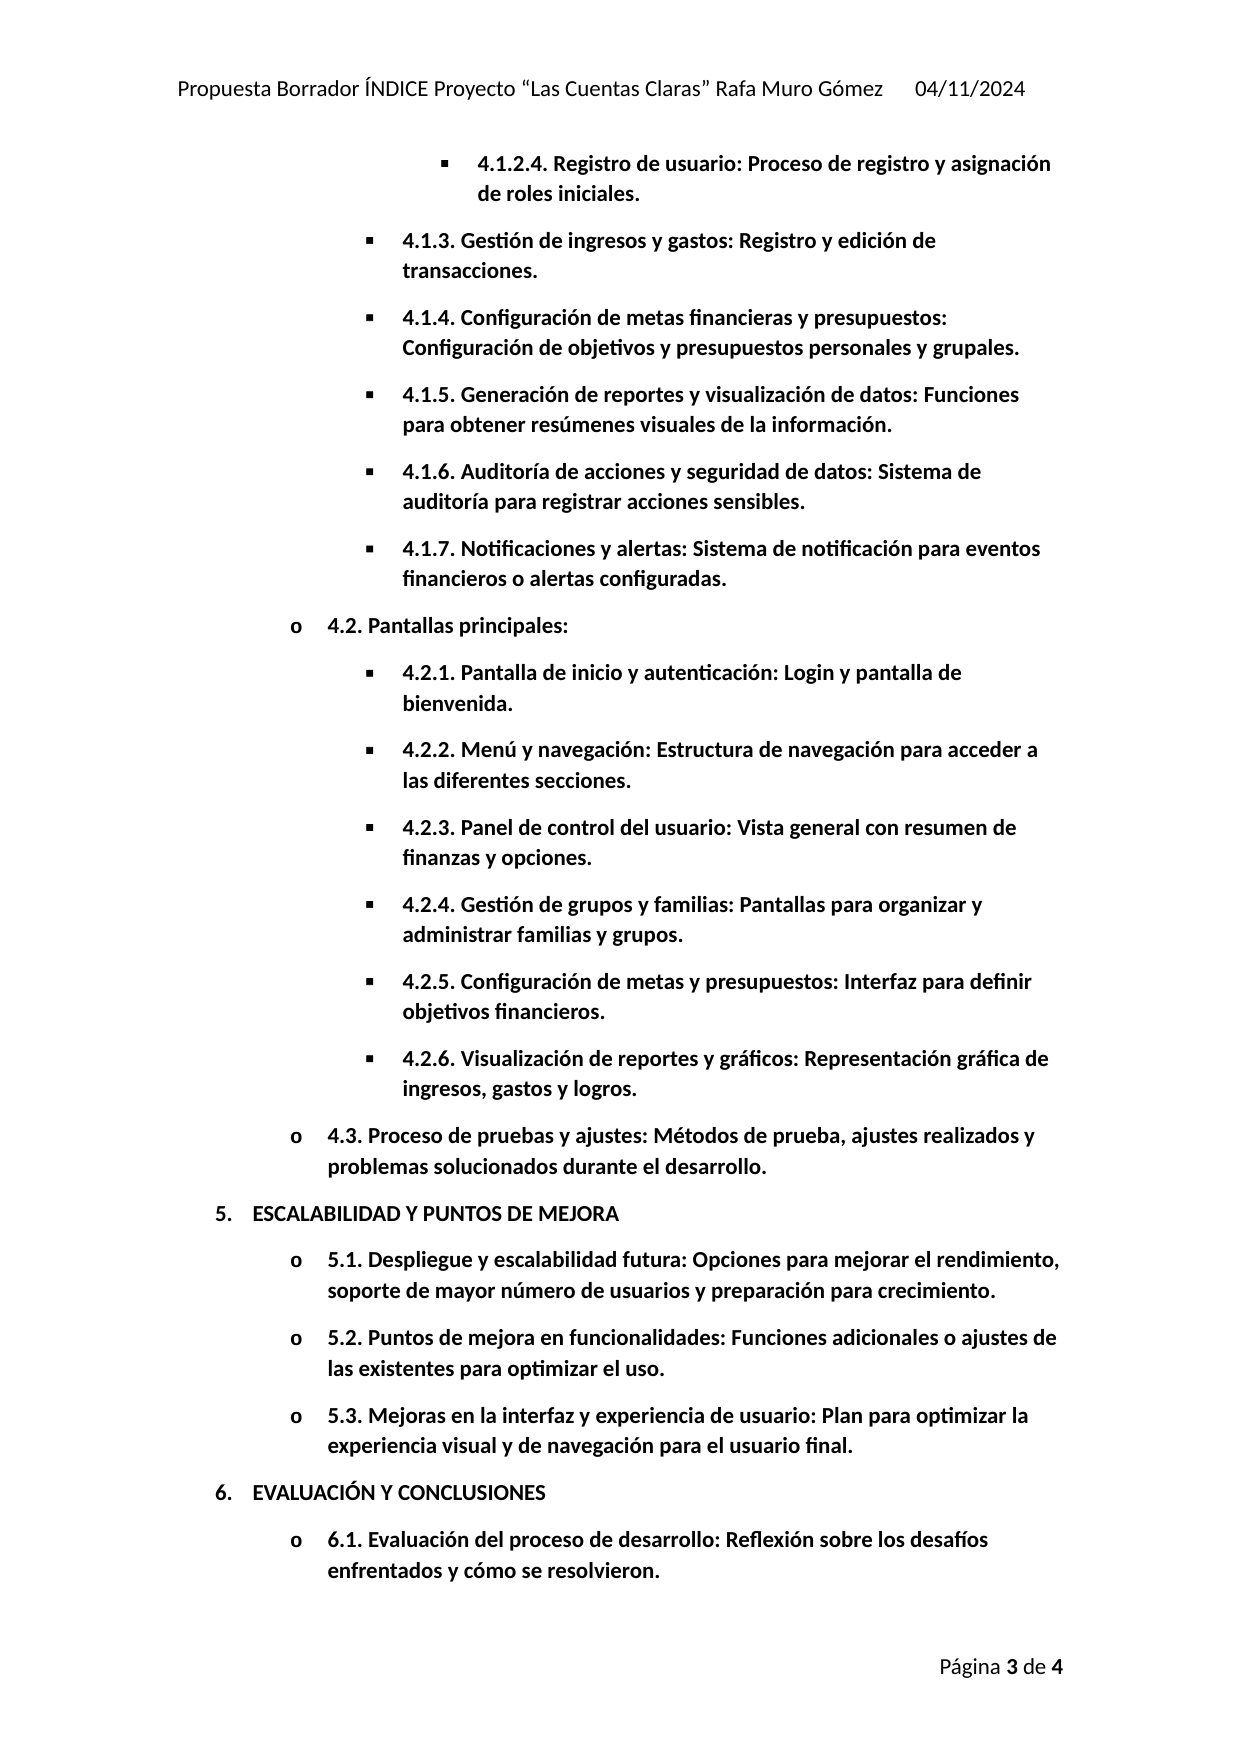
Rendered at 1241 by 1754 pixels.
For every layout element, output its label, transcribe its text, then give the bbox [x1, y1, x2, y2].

list EVALUACIÓN Y CONCLUSIONES [215, 1478, 1063, 1506]
list 4.2. Pantallas principales: [290, 611, 1063, 640]
list 4.2.4. Gestión de grupos y familias: Pantallas para organizar y administrar familias y grupos. [365, 890, 1063, 948]
list 4.1.6. Auditoría de acciones y seguridad de datos: Sistema de auditoría para registrar acciones sensibles. [365, 457, 1063, 515]
list 5.2. Puntos de mejora en funcionalidades: Funciones adicionales o ajustes de las existentes para optimizar el uso. [290, 1323, 1063, 1382]
list 4.1.4. Configuración de metas financieras y presupuestos: Configuración de objetivos y presupuestos personales y grupales. [365, 303, 1063, 361]
list 6.1. Evaluación del proceso de desarrollo: Reflexión sobre los desafíos enfrentados y cómo se resolvieron. [290, 1525, 1063, 1584]
list 4.2.3. Panel de control del usuario: Vista general con resumen de finanzas y opciones. [365, 813, 1063, 871]
list 4.1.5. Generación de reportes y visualización de datos: Funciones para obtener resúmenes visuales de la información. [365, 380, 1063, 438]
list 4.1.3. Gestión de ingresos y gastos: Registro y edición de transacciones. [365, 226, 1063, 284]
list 4.2.5. Configuración de metas y presupuestos: Interfaz para definir objetivos financieros. [365, 967, 1063, 1025]
list 4.3. Proceso de pruebas y ajustes: Métodos de prueba, ajustes realizados y problemas solucionados durante el desarrollo. [290, 1121, 1063, 1180]
list 4.1.7. Notificaciones y alertas: Sistema de notificación para eventos financieros o alertas configuradas. [365, 534, 1063, 592]
list 4.1.2.4. Registro de usuario: Proceso de registro y asignación de roles iniciales. [440, 149, 1063, 207]
list 4.2.1. Pantalla de inicio y autenticación: Login y pantalla de bienvenida. [365, 658, 1063, 717]
list 5.3. Mejoras en la interfaz y experiencia de usuario: Plan para optimizar la experiencia visual y de navegación para el usuario final. [290, 1401, 1063, 1459]
list 4.2.2. Menú y navegación: Estructura de navegación para acceder a las diferentes secciones. [365, 736, 1063, 794]
list ESCALABILIDAD Y PUNTOS DE MEJORA [215, 1199, 1063, 1227]
list 4.2.6. Visualización de reportes y gráficos: Representación gráfica de ingresos, gastos y logros. [365, 1044, 1063, 1102]
list 5.1. Despliegue y escalabilidad futura: Opciones para mejorar el rendimiento, soporte de mayor número de usuarios y preparación para crecimiento. [290, 1246, 1063, 1304]
